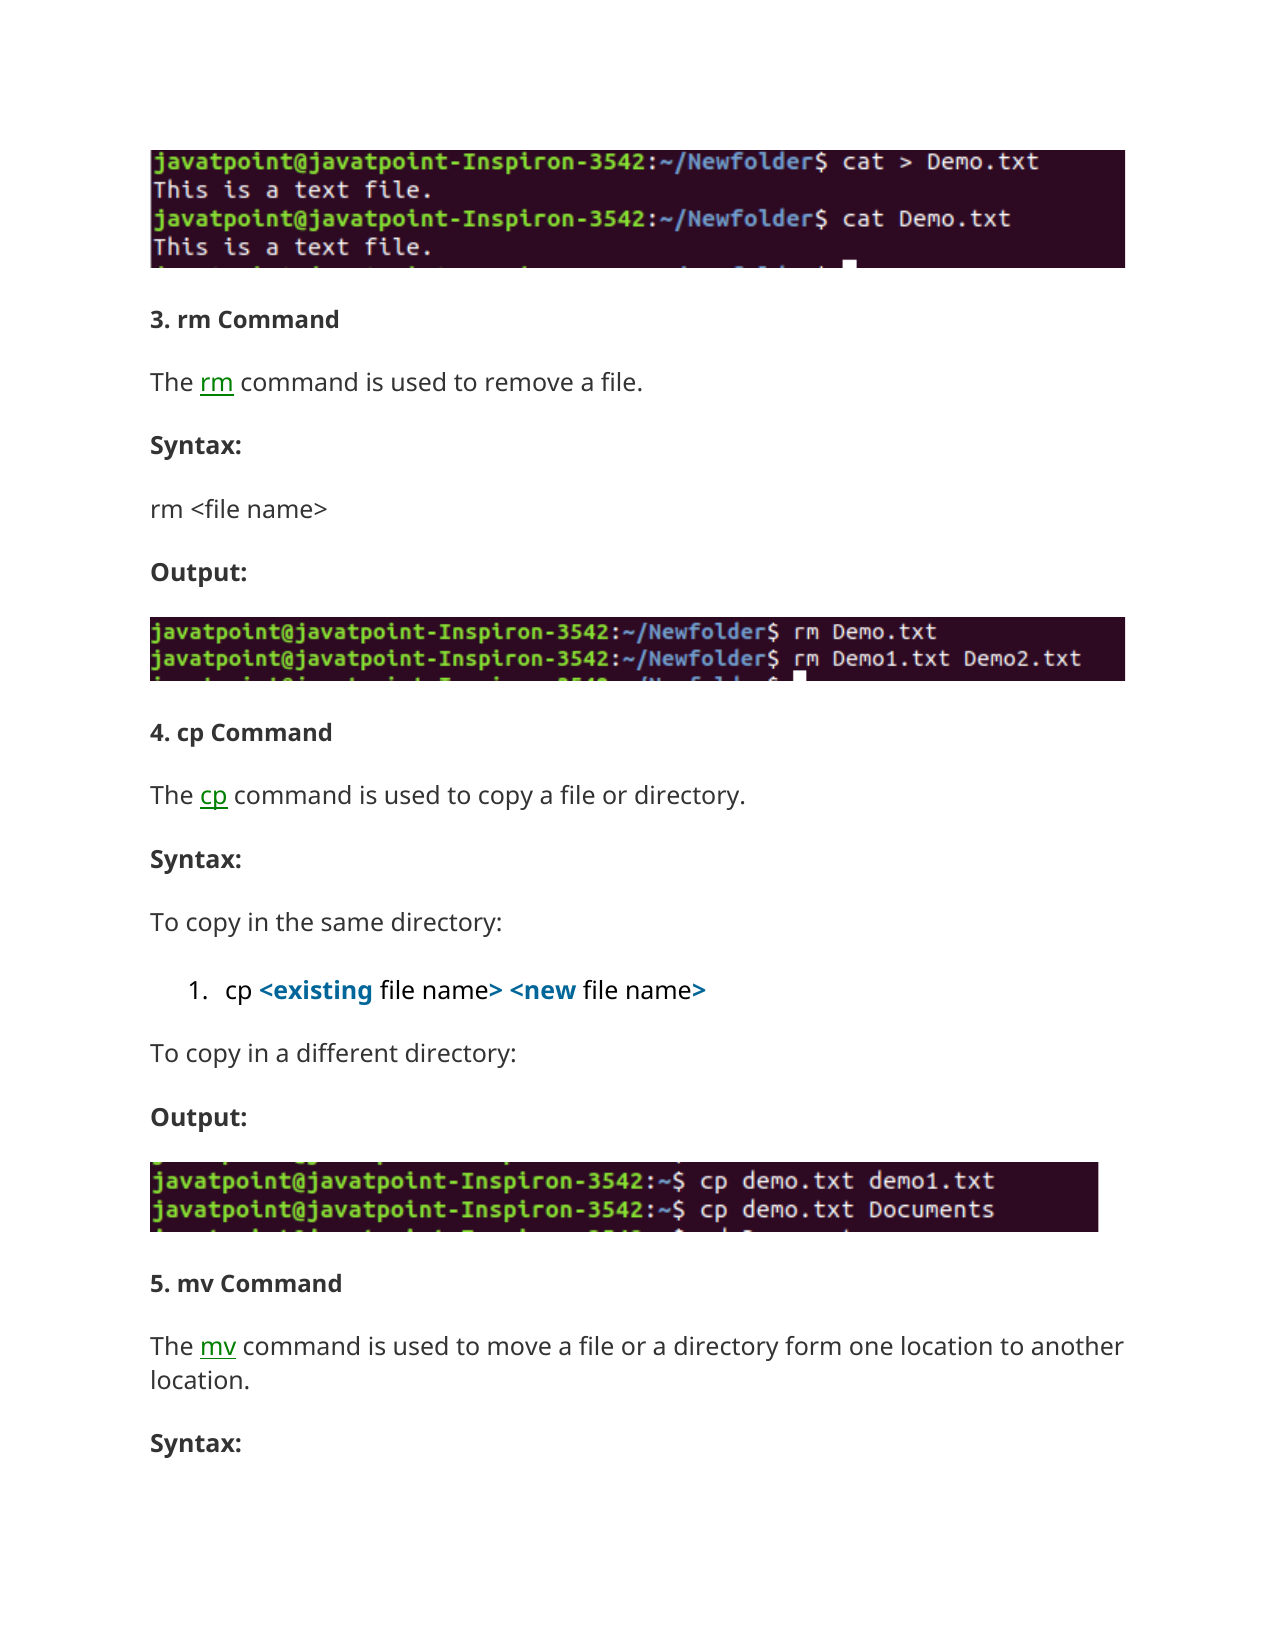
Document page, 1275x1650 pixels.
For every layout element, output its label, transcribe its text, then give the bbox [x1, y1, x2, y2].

text Syntax: [150, 428, 1125, 462]
picture [150, 150, 1125, 268]
text The mv command is used to move a file or a directory form one location to another location. [150, 1329, 1125, 1397]
picture [150, 617, 1125, 681]
text Syntax: [150, 1426, 1125, 1460]
text rm <file name> [150, 491, 1125, 525]
text The cp command is used to copy a file or directory. [150, 778, 1125, 812]
text The rm command is used to remove a file. [150, 365, 1125, 399]
text 4. cp Command [150, 716, 1125, 749]
text Output: [150, 1099, 1125, 1133]
text 3. rm Command [150, 303, 1125, 336]
text To copy in the same directory: [150, 904, 1125, 938]
list cp <existing file name> <new file name> [187, 968, 1125, 1007]
text To copy in a different directory: [150, 1036, 1125, 1070]
text Output: [150, 554, 1125, 588]
picture [150, 1162, 1099, 1232]
text Syntax: [150, 841, 1125, 875]
text 5. mv Command [150, 1267, 1125, 1299]
